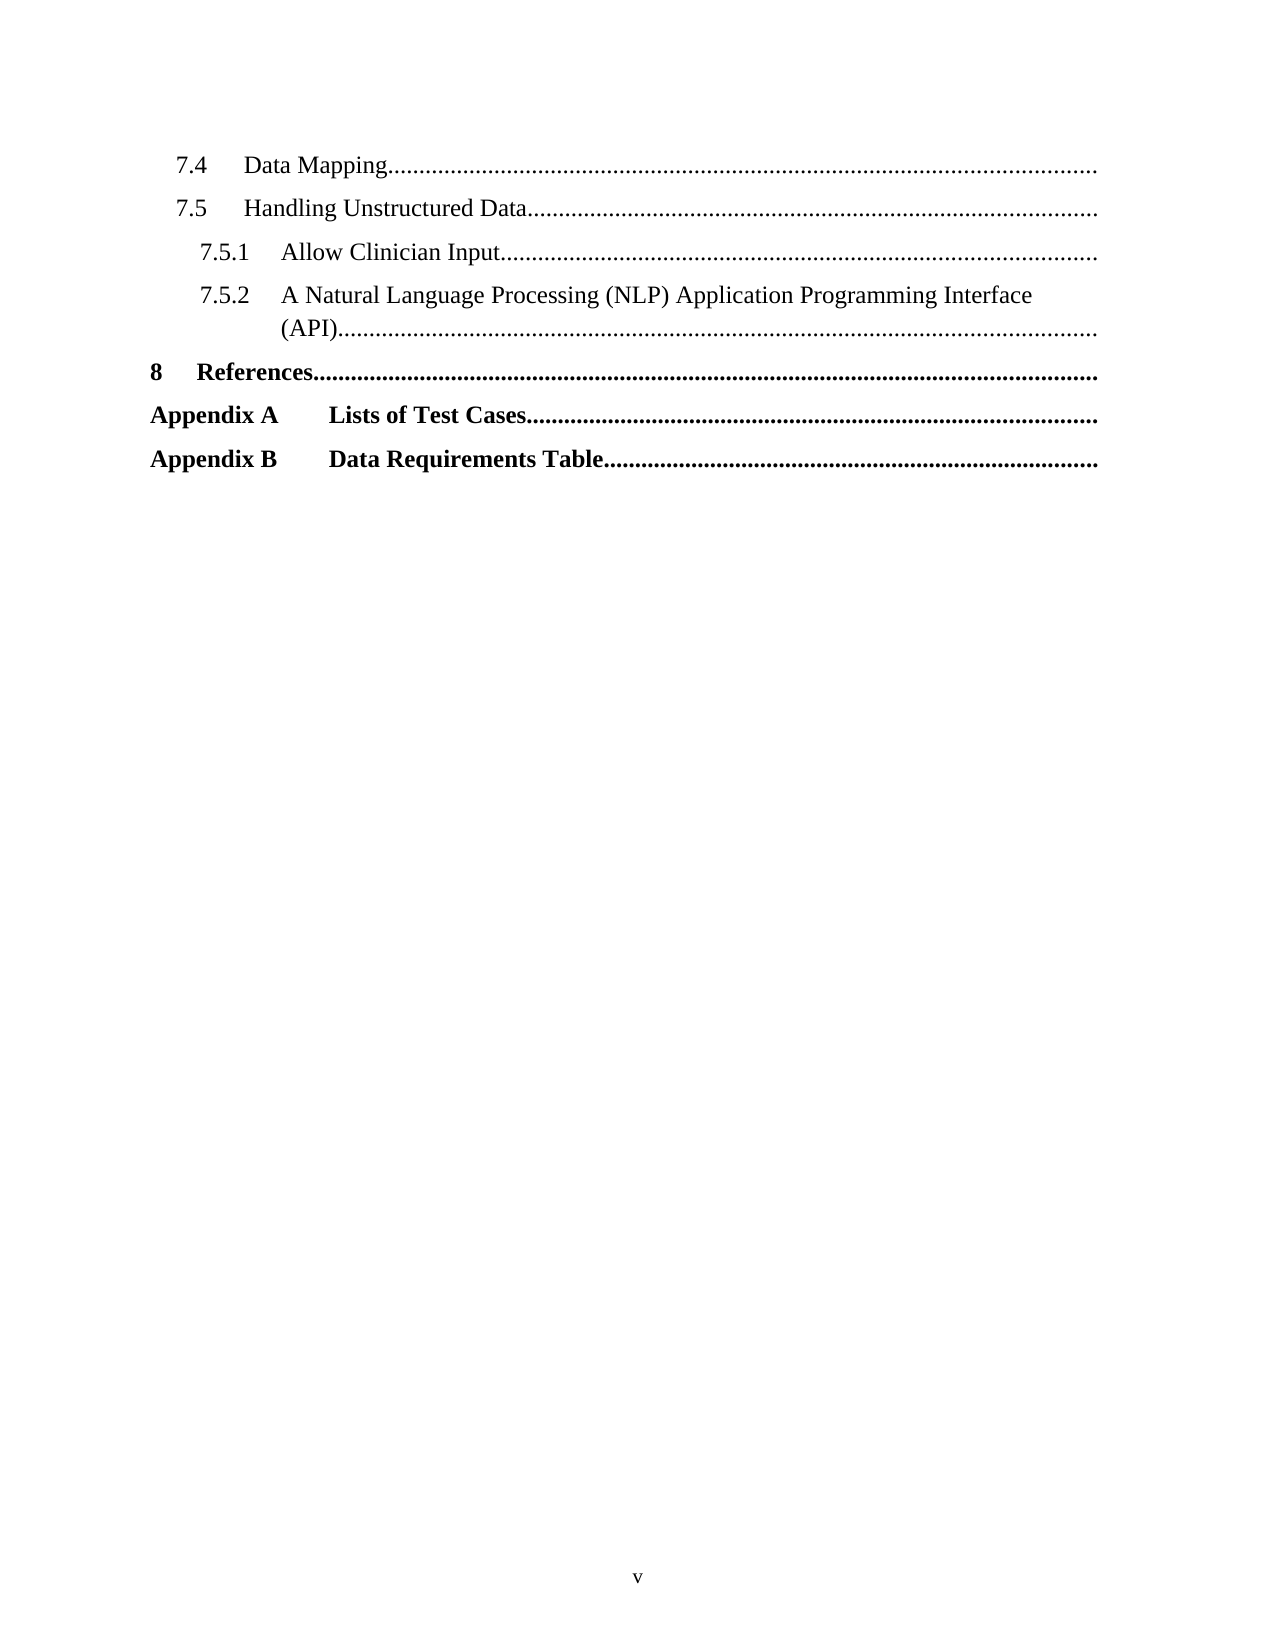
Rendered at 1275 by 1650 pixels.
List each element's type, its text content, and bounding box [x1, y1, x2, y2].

text 7.5.1 Allow Clinician Input 25 [199, 237, 1050, 266]
text 7.4 Data Mapping 25 [176, 150, 1050, 179]
text Appendix A Lists of Test Cases 32 [150, 400, 1050, 429]
text 7.5.2 A Natural Language Processing (NLP) Application Programming Interface (API) 26 [199, 280, 1050, 342]
text 7.5 Handling Unstructured Data 25 [176, 193, 1050, 222]
text Appendix B Data Requirements Table 38 [150, 444, 1050, 472]
text 8 References 26 [150, 357, 1050, 386]
